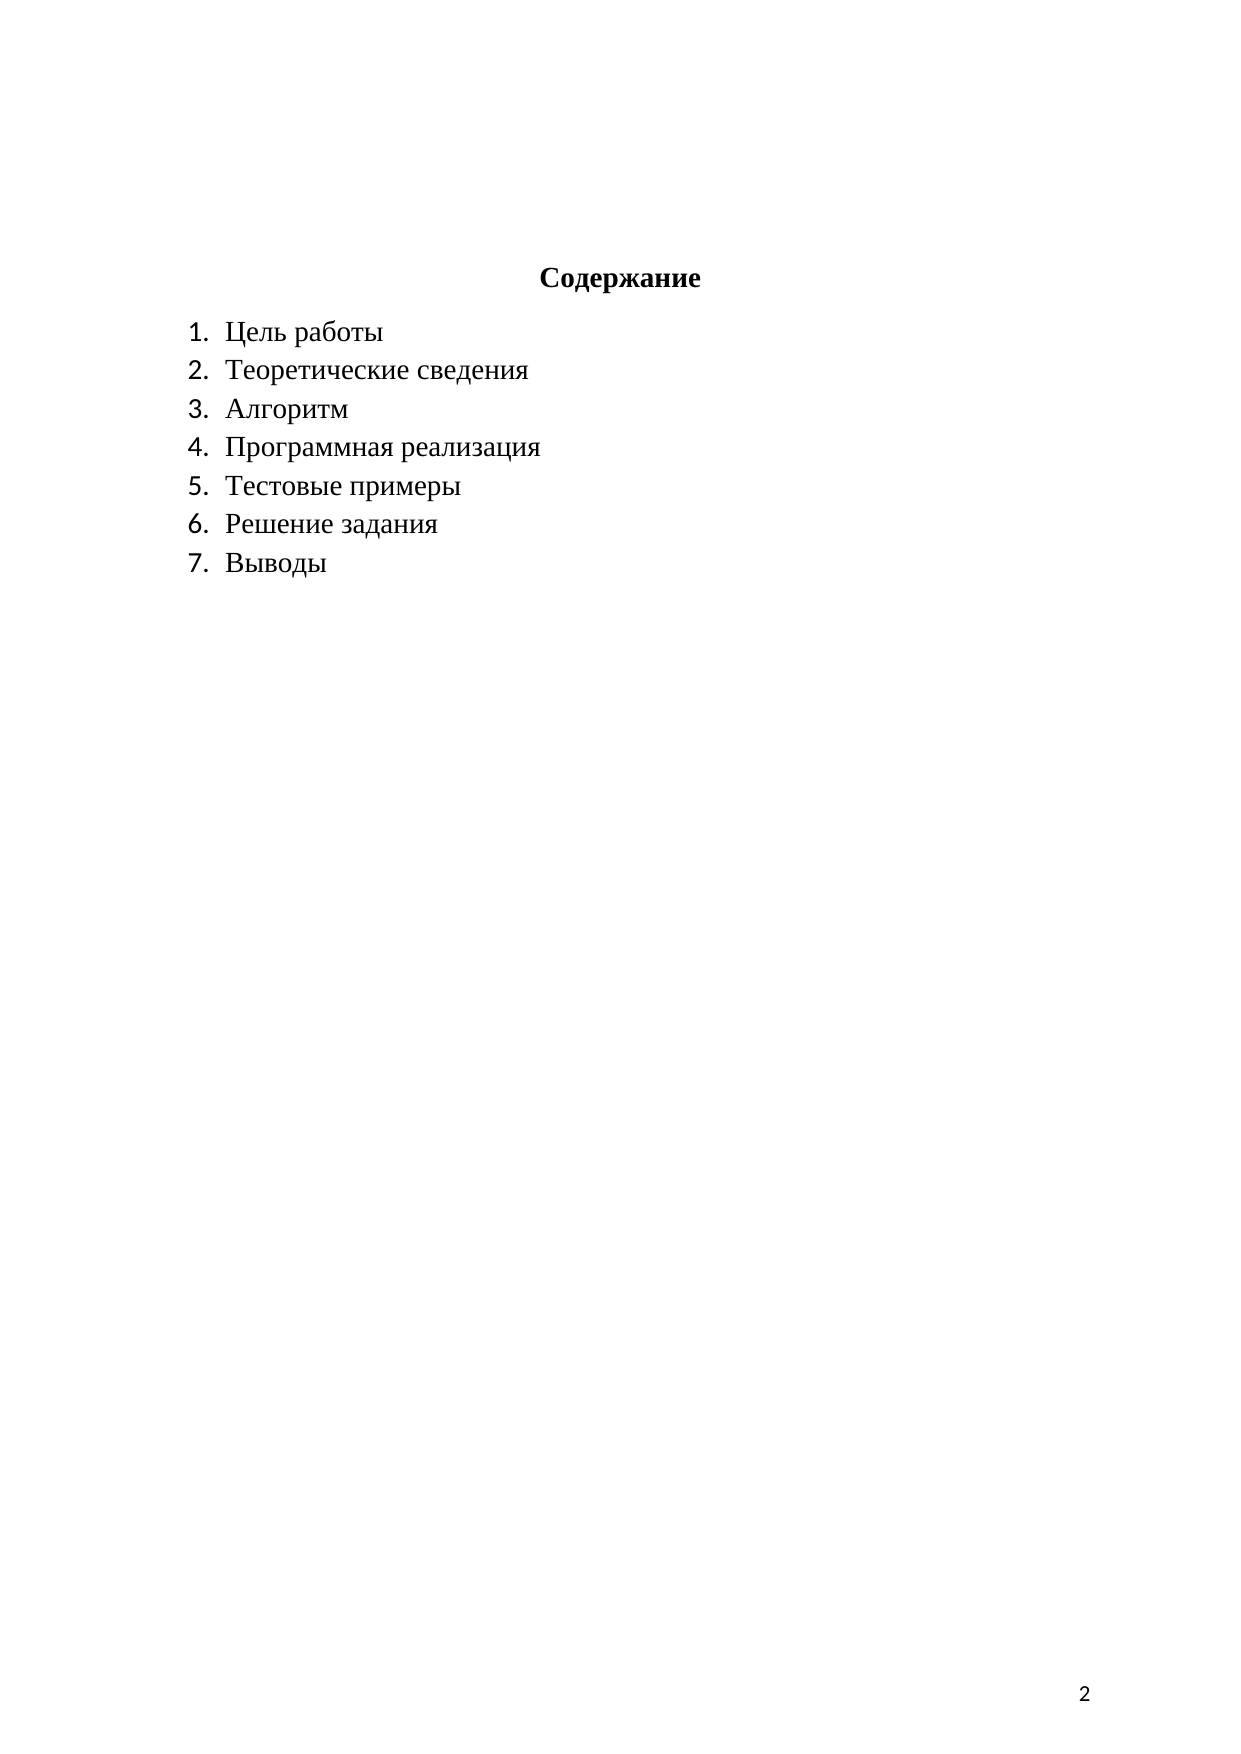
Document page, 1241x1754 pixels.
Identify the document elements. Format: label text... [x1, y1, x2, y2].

list Цель работы [187, 313, 1090, 349]
list Алгоритм [187, 390, 1090, 426]
list Выводы [187, 544, 1090, 579]
text Содержание [150, 260, 1090, 294]
list Решение задания [187, 505, 1090, 541]
list Тестовые примеры [187, 467, 1090, 502]
list Теоретические сведения [187, 351, 1090, 387]
list Программная реализация [187, 428, 1090, 464]
